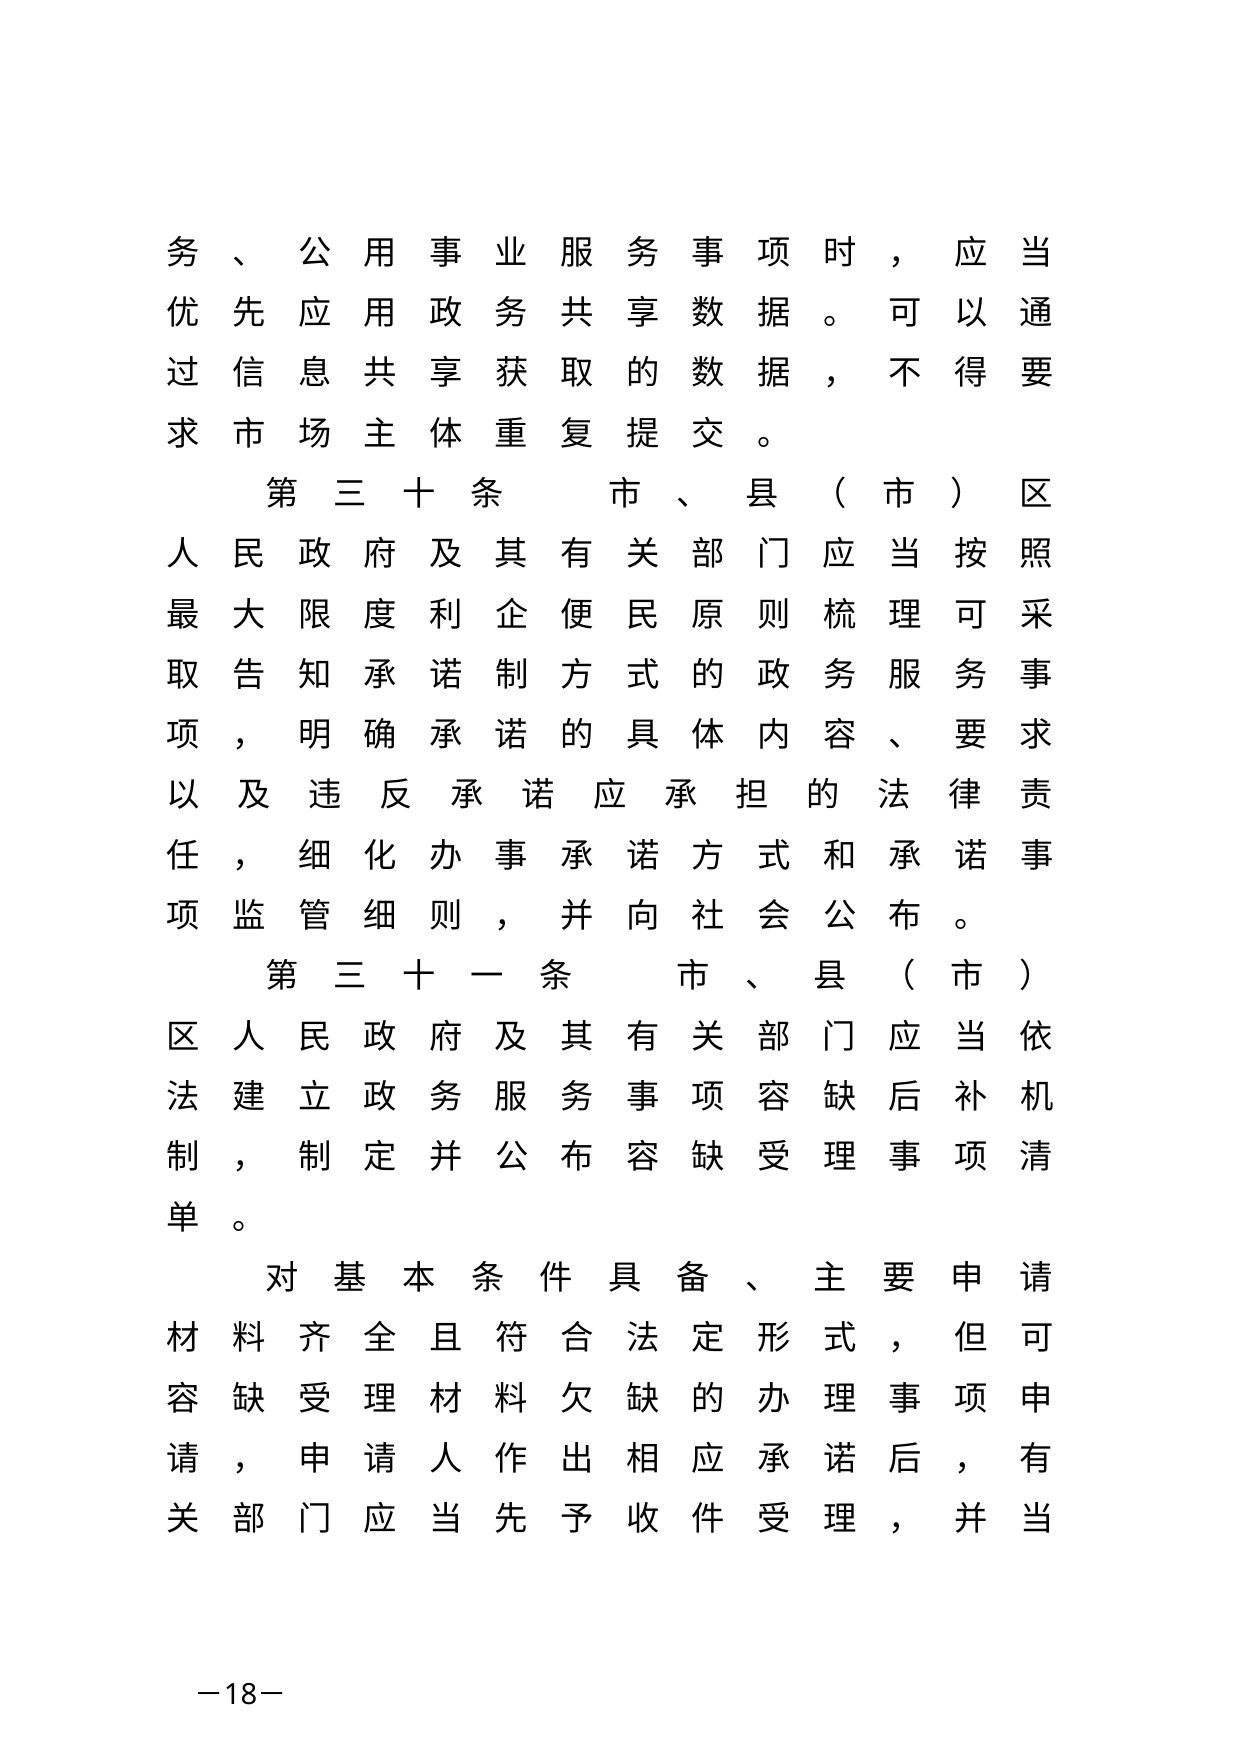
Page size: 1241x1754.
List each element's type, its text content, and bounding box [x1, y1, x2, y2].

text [167, 219, 1085, 461]
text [167, 1245, 1085, 1546]
text 第三十条 市、县（市）区人民政府及其有关部门应当按照最大限度利企便民原则梳理可采取告知承诺制方式的政务服务事项，明确承诺的具体内容、要求以及违反承诺应承担的法律责任，细化办事承诺方式和承诺事项监管细则，并向社会公布。 [167, 461, 1085, 943]
text 第三十一条 市、县（市）区人民政府及其有关部门应当依法建立政务服务事项容缺后补机制，制定并公布容缺受理事项清单。 [167, 943, 1085, 1245]
